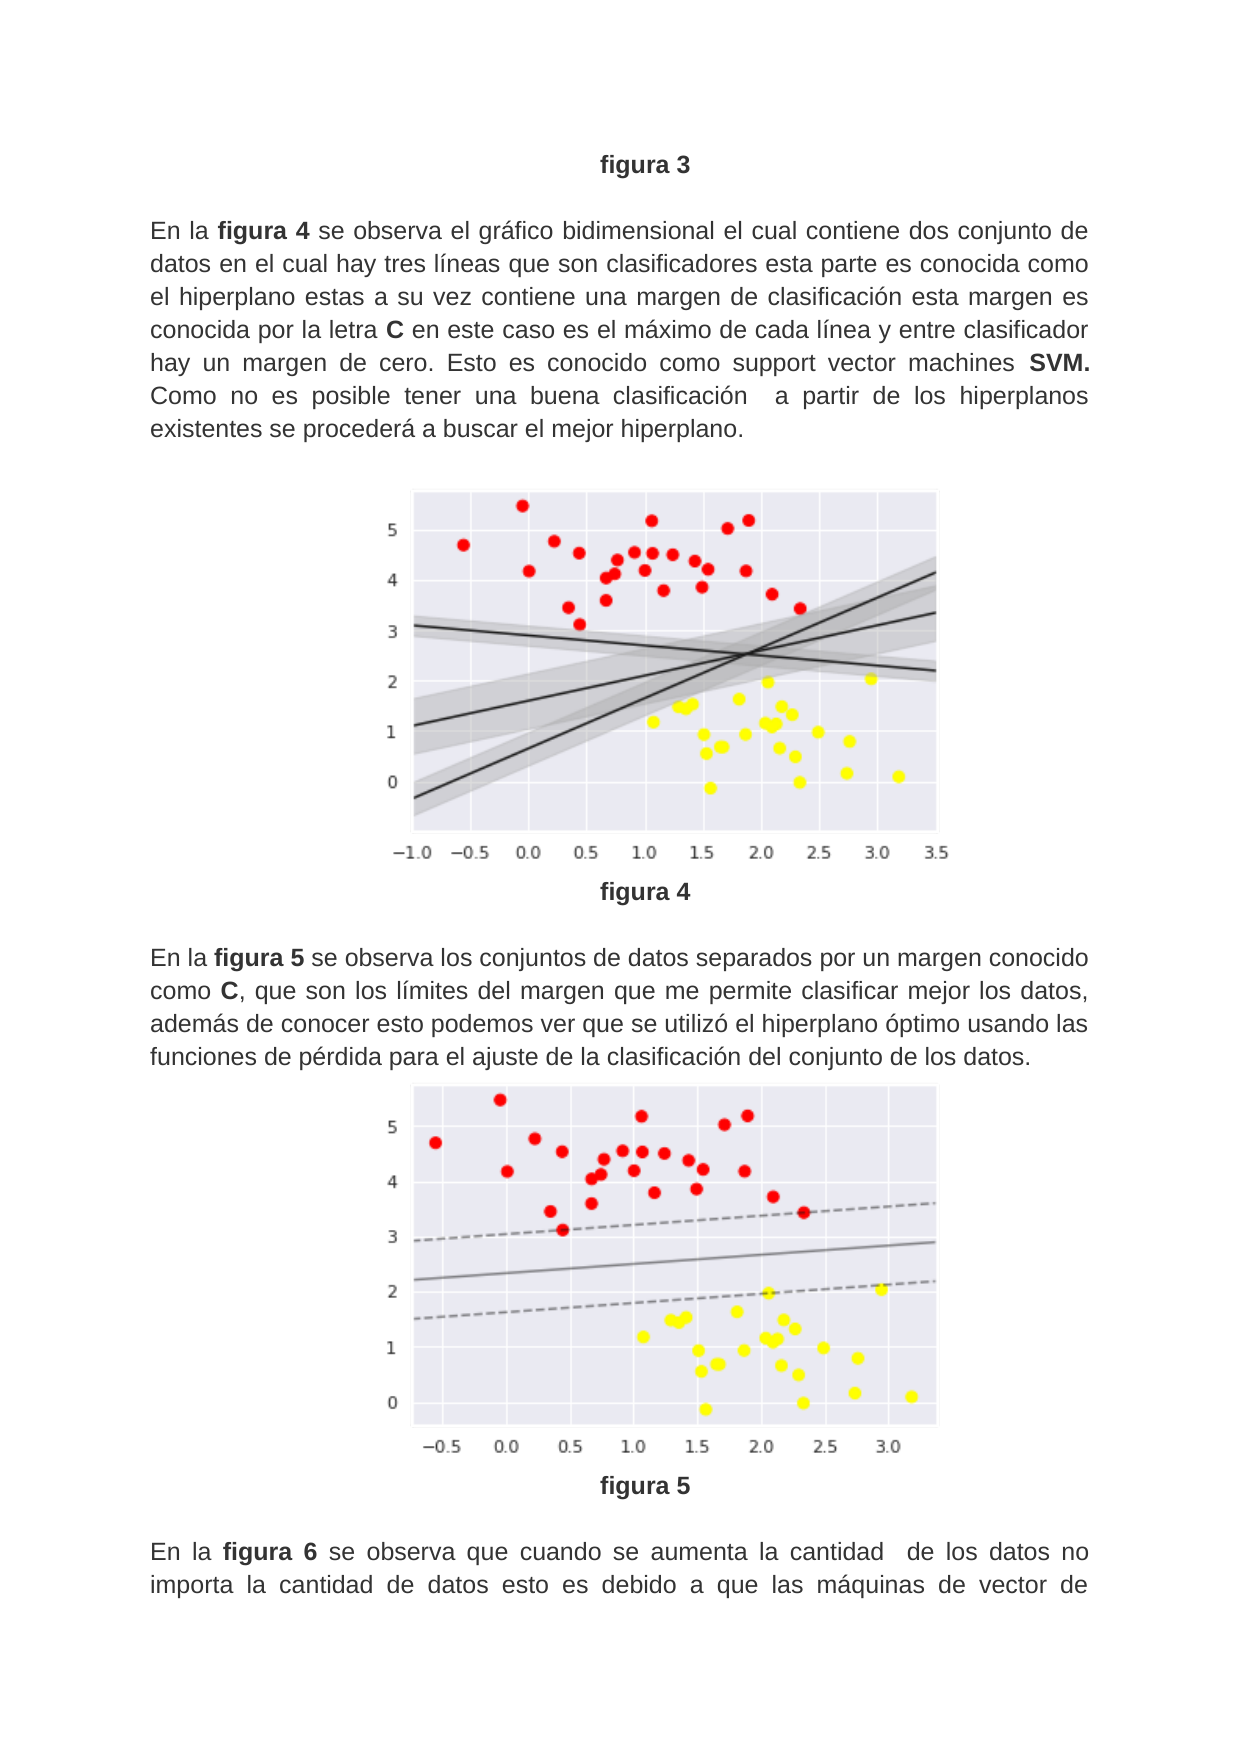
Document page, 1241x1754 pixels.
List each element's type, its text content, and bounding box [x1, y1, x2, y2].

text figura 3 [300, 150, 1090, 179]
text figura 5 [300, 1471, 1090, 1499]
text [150, 1537, 1090, 1599]
text En la figura 4 se observa el gráfico bidimensional el cual contiene dos conjunto de datos en el cual hay tres líneas que son clasificadores esta parte es conocida como el hiperplano estas a su vez contiene una margen de clasificación esta margen es conocida por la letra C en este caso es el máximo de cada línea y entre clasificador hay un margen de cero. Esto es conocido como support vector machines SVM. Como no es posible tener una buena clasificación a partir de los hiperplanos existentes se procederá a buscar el mejor hiperplano. [150, 216, 1090, 443]
picture [375, 1074, 946, 1467]
text En la figura 5 se observa los conjuntos de datos separados por un margen conocido como C, que son los límites del margen que me permite clasificar mejor los datos, además de conocer esto podemos ver que se utilizó el hiperplano óptimo usando las funciones de pérdida para el ajuste de la clasificación del conjunto de los datos. [150, 943, 1090, 1071]
picture [375, 480, 960, 873]
text figura 4 [225, 877, 1090, 905]
